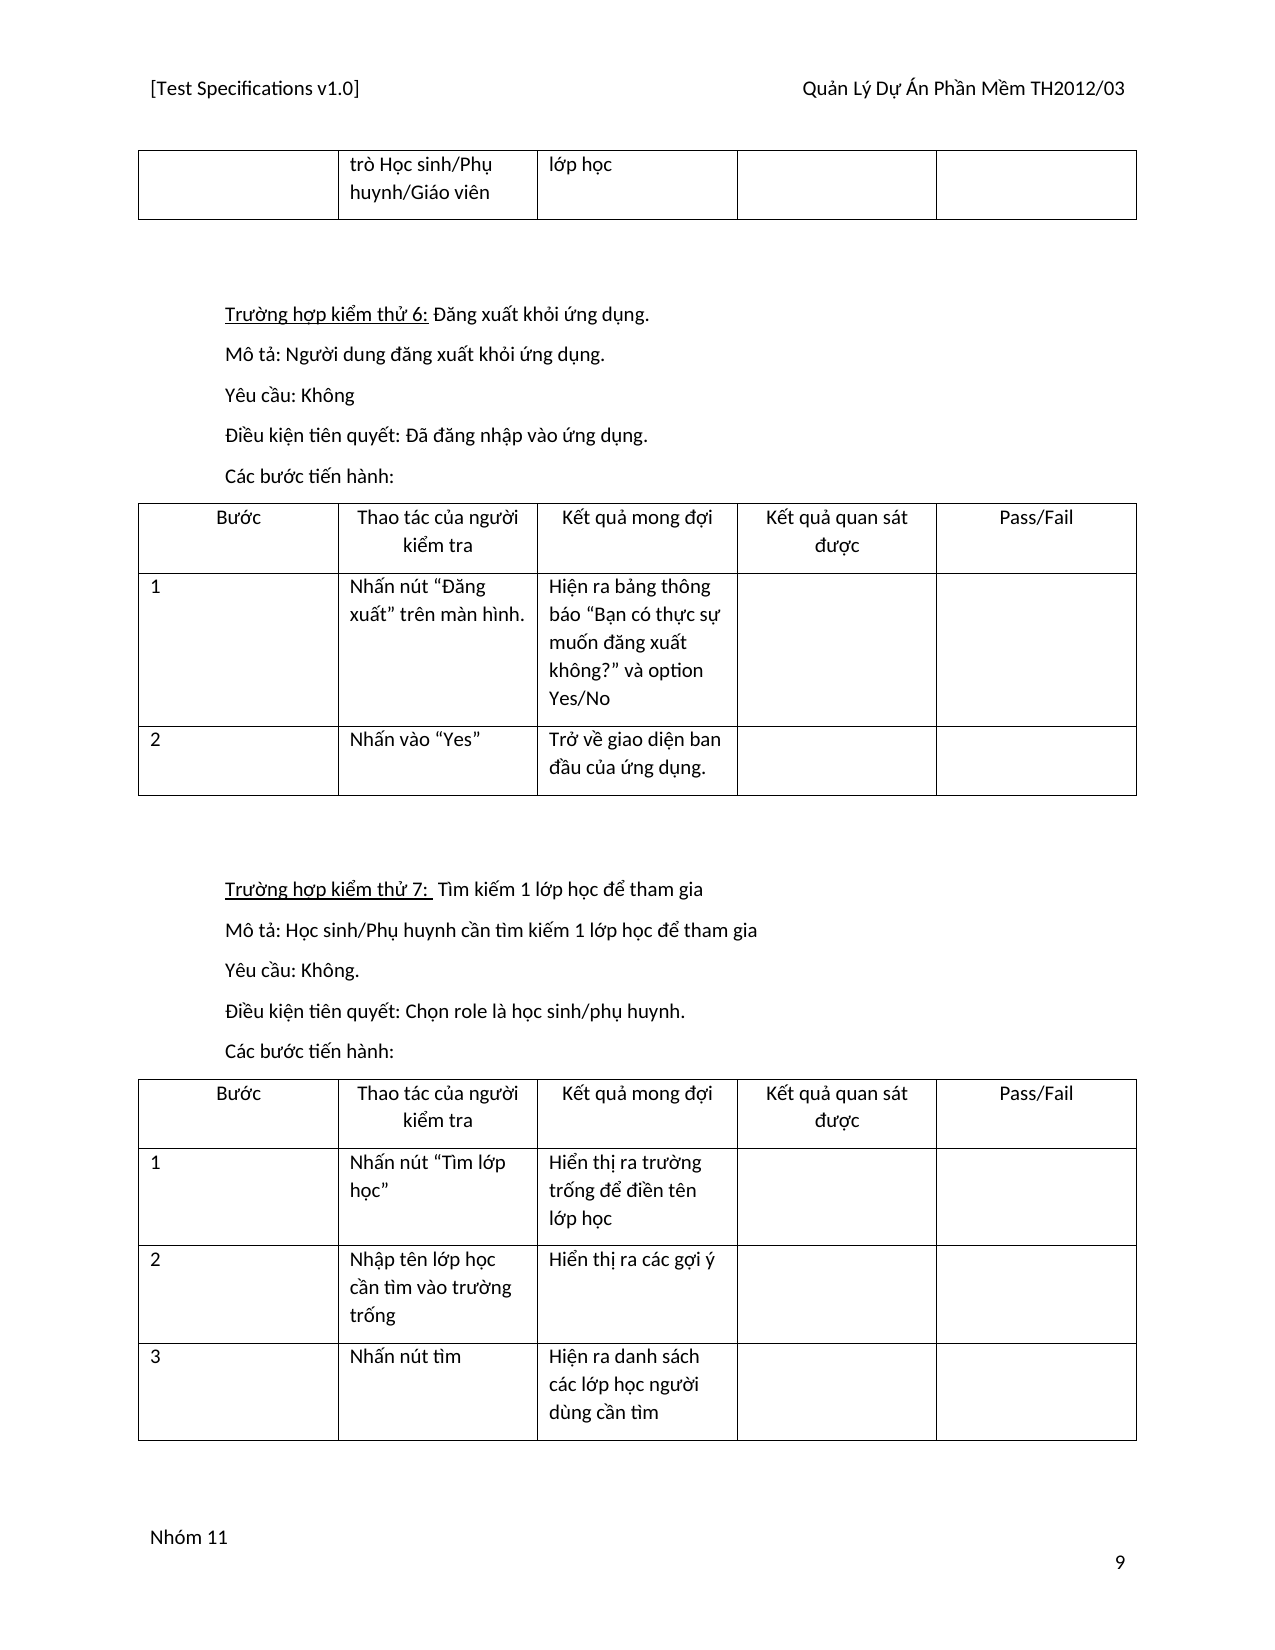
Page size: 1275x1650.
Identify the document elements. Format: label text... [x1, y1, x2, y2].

table_cell [738, 1246, 936, 1342]
text Các bước tiến hành: [225, 463, 1125, 488]
table_cell Nhấn nút “Tìm lớp học” [339, 1149, 537, 1245]
table_cell Hiện ra bảng thông báo “Bạn có thực sự muốn đăng xuất không?” và option Yes/No [538, 574, 737, 726]
table_cell Nhập tên lớp học cần tìm vào trường trống [339, 1246, 537, 1342]
table_cell [738, 727, 936, 795]
table_cell [738, 1344, 936, 1439]
text Yêu cầu: Không. [225, 957, 1125, 983]
table_header Thao tác của người kiểm tra [339, 1080, 537, 1148]
table_cell [937, 1149, 1136, 1245]
table_cell [937, 1344, 1136, 1439]
table_cell 1 [139, 1149, 338, 1245]
text Trường hợp kiểm thử 6: Đăng xuất khỏi ứng dụng. [225, 301, 1125, 327]
text Các bước tiến hành: [225, 1038, 1125, 1064]
table_cell [937, 151, 1136, 219]
table_header Kết quả quan sát được [738, 504, 936, 572]
text Mô tả: Học sinh/Phụ huynh cần tìm kiếm 1 lớp học để tham gia [225, 917, 1125, 942]
table_cell Hiển thị ra trường trống để điền tên lớp học [538, 1149, 737, 1245]
table_cell Nhấn nút “Đăng xuất” trên màn hình. [339, 574, 537, 726]
text Điều kiện tiên quyết: Chọn role là học sinh/phụ huynh. [225, 998, 1125, 1023]
text Trường hợp kiểm thử 7: Tìm kiếm 1 lớp học để tham gia [225, 877, 1125, 902]
table_cell [937, 1246, 1136, 1342]
table_header Kết quả quan sát được [738, 1080, 936, 1148]
table_header Pass/Fail [937, 504, 1136, 572]
table_header Pass/Fail [937, 1080, 1136, 1148]
table_cell 1 [139, 151, 338, 219]
table_cell Nhấn vào “Yes” [339, 727, 537, 795]
table_cell 2 [139, 727, 338, 795]
table_cell [937, 727, 1136, 795]
table_cell [937, 574, 1136, 726]
table_cell Nhấn nút tìm [339, 1344, 537, 1439]
table_cell [738, 574, 936, 726]
table_cell Hiển thị ra các gợi ý [538, 1246, 737, 1342]
table_header Kết quả mong đợi [538, 504, 737, 572]
table_header Bước [139, 1080, 338, 1148]
table_cell [738, 1149, 936, 1245]
table_header Bước [139, 504, 338, 572]
text Điều kiện tiên quyết: Đã đăng nhập vào ứng dụng. [225, 422, 1125, 448]
text Mô tả: Người dung đăng xuất khỏi ứng dụng. [225, 342, 1125, 367]
table_cell 1 [139, 574, 338, 726]
table_cell Hiện ra danh sách các lớp học người dùng cần tìm [538, 1344, 737, 1439]
table_cell Nhấn vào chọn vài trò Học sinh/Phụ huynh/Giáo viên [339, 151, 537, 219]
table_cell Trở về giao diện ban đầu của ứng dụng. [538, 727, 737, 795]
table_cell 2 [139, 1246, 338, 1342]
table_cell Hiển thị đến trang lớp học [538, 151, 737, 219]
table_cell 3 [139, 1344, 338, 1439]
text Yêu cầu: Không [225, 382, 1125, 407]
table_cell [738, 151, 936, 219]
table_header Kết quả mong đợi [538, 1080, 737, 1148]
table_header Thao tác của người kiểm tra [339, 504, 537, 572]
